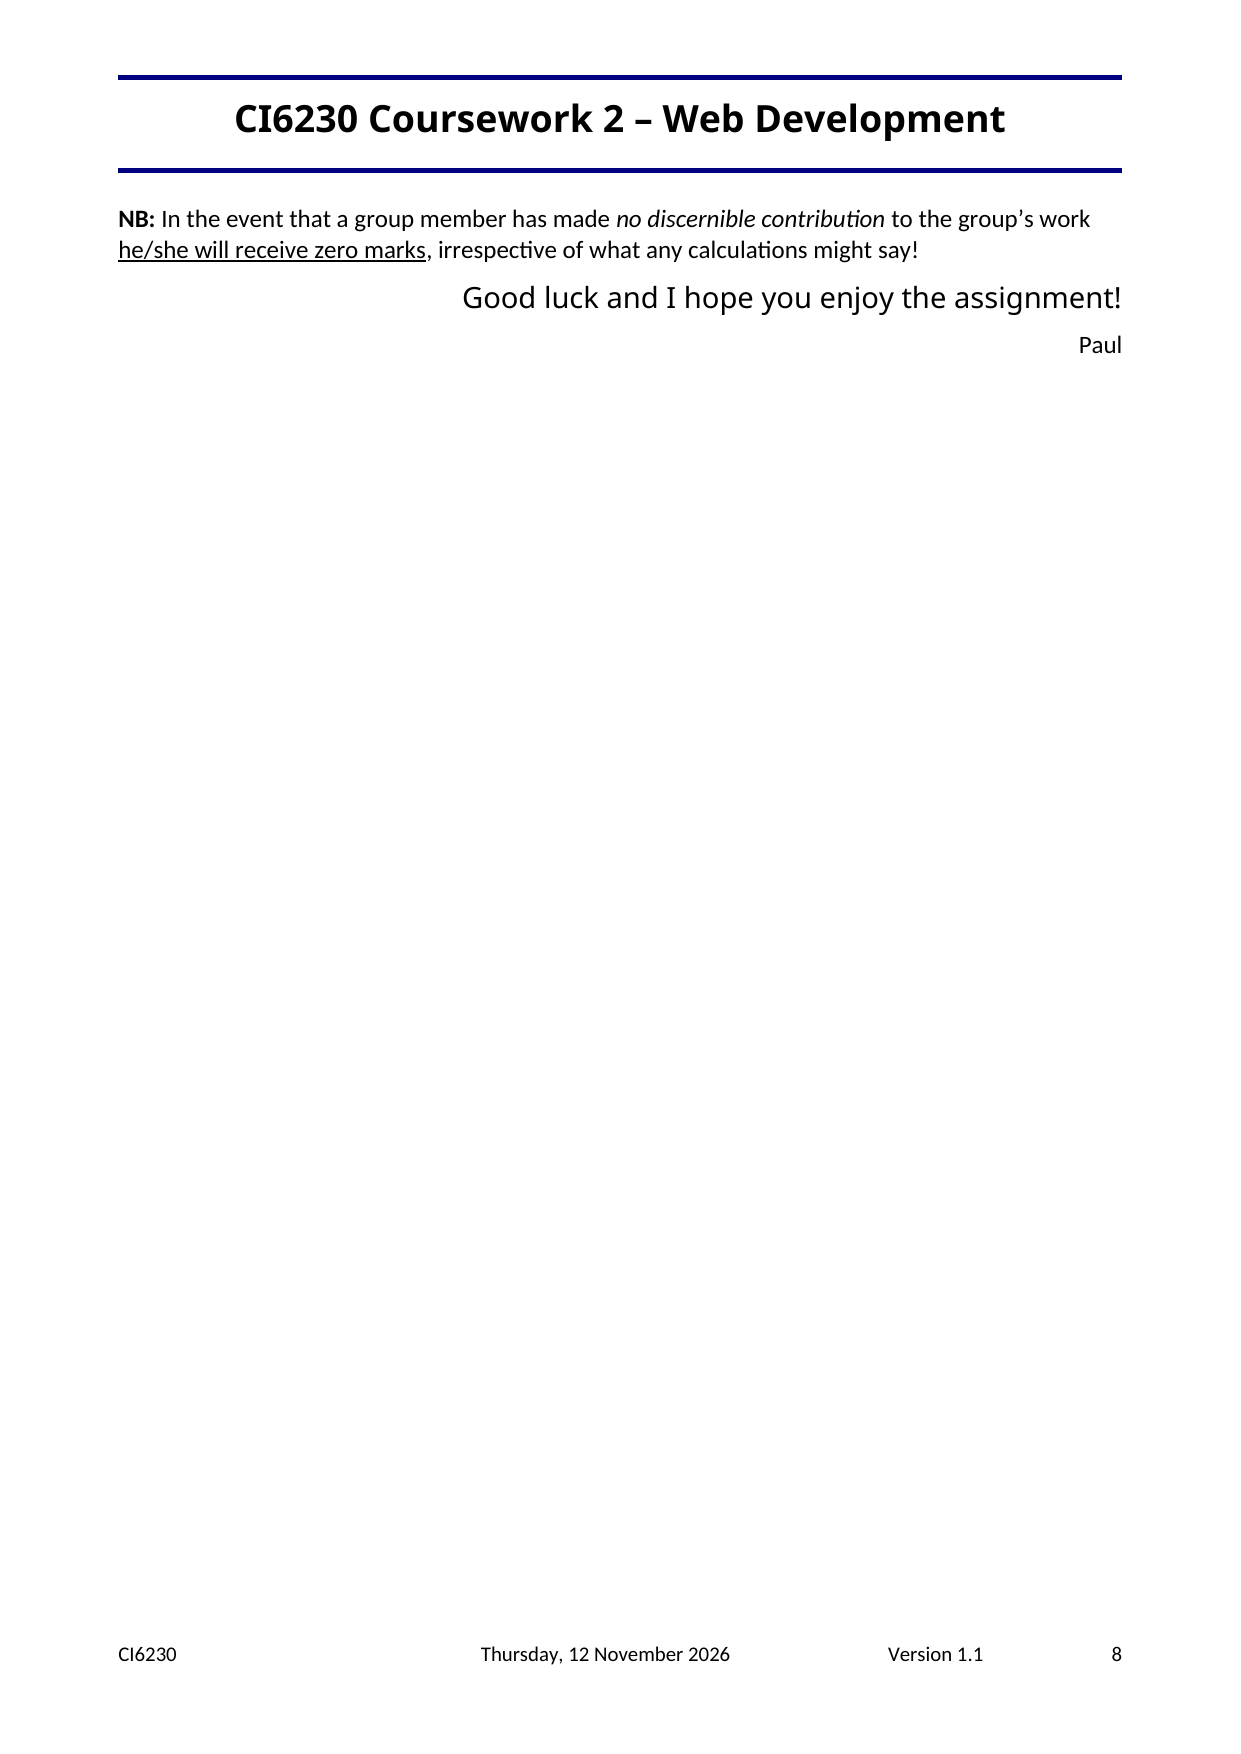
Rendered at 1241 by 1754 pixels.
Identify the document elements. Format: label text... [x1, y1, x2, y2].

text Good luck and I hope you enjoy the assignment! [118, 277, 1122, 317]
text NB: In the event that a group member has made no discernible contribution to the group’s work he/she will receive zero marks, irrespective of what any calculations might say! [118, 203, 1122, 264]
text Paul [118, 329, 1122, 360]
